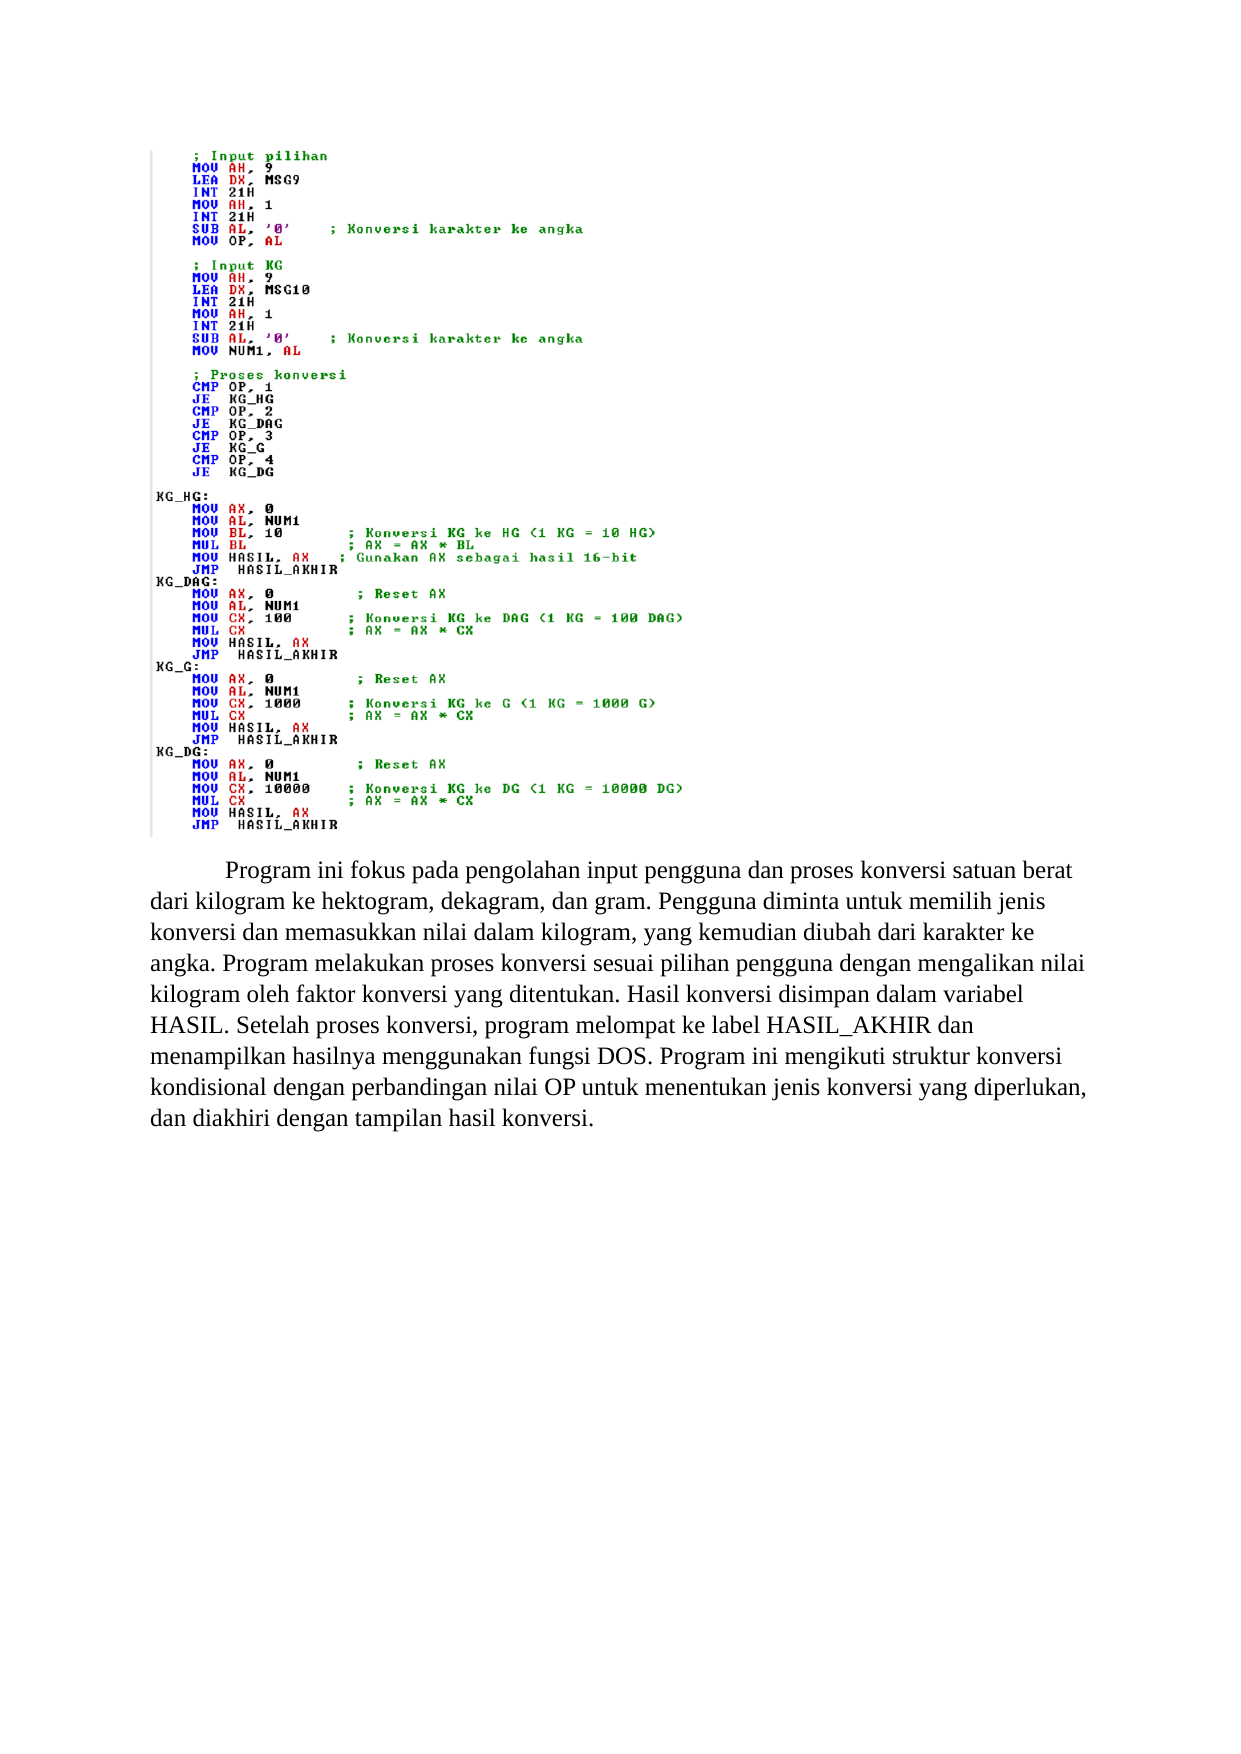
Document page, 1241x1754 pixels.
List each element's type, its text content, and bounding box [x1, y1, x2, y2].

picture [150, 150, 788, 837]
text Program ini fokus pada pengolahan input pengguna dan proses konversi satuan berat dari kilogram ke hektogram, dekagram, dan gram. Pengguna diminta untuk memilih jenis konversi dan memasukkan nilai dalam kilogram, yang kemudian diubah dari karakter ke angka. Program melakukan proses konversi sesuai pilihan pengguna dengan mengalikan nilai kilogram oleh faktor konversi yang ditentukan. Hasil konversi disimpan dalam variabel HASIL. Setelah proses konversi, program melompat ke label HASIL_AKHIR dan menampilkan hasilnya menggunakan fungsi DOS. Program ini mengikuti struktur konversi kondisional dengan perbandingan nilai OP untuk menentukan jenis konversi yang diperlukan, dan diakhiri dengan tampilan hasil konversi. [150, 855, 1090, 1132]
